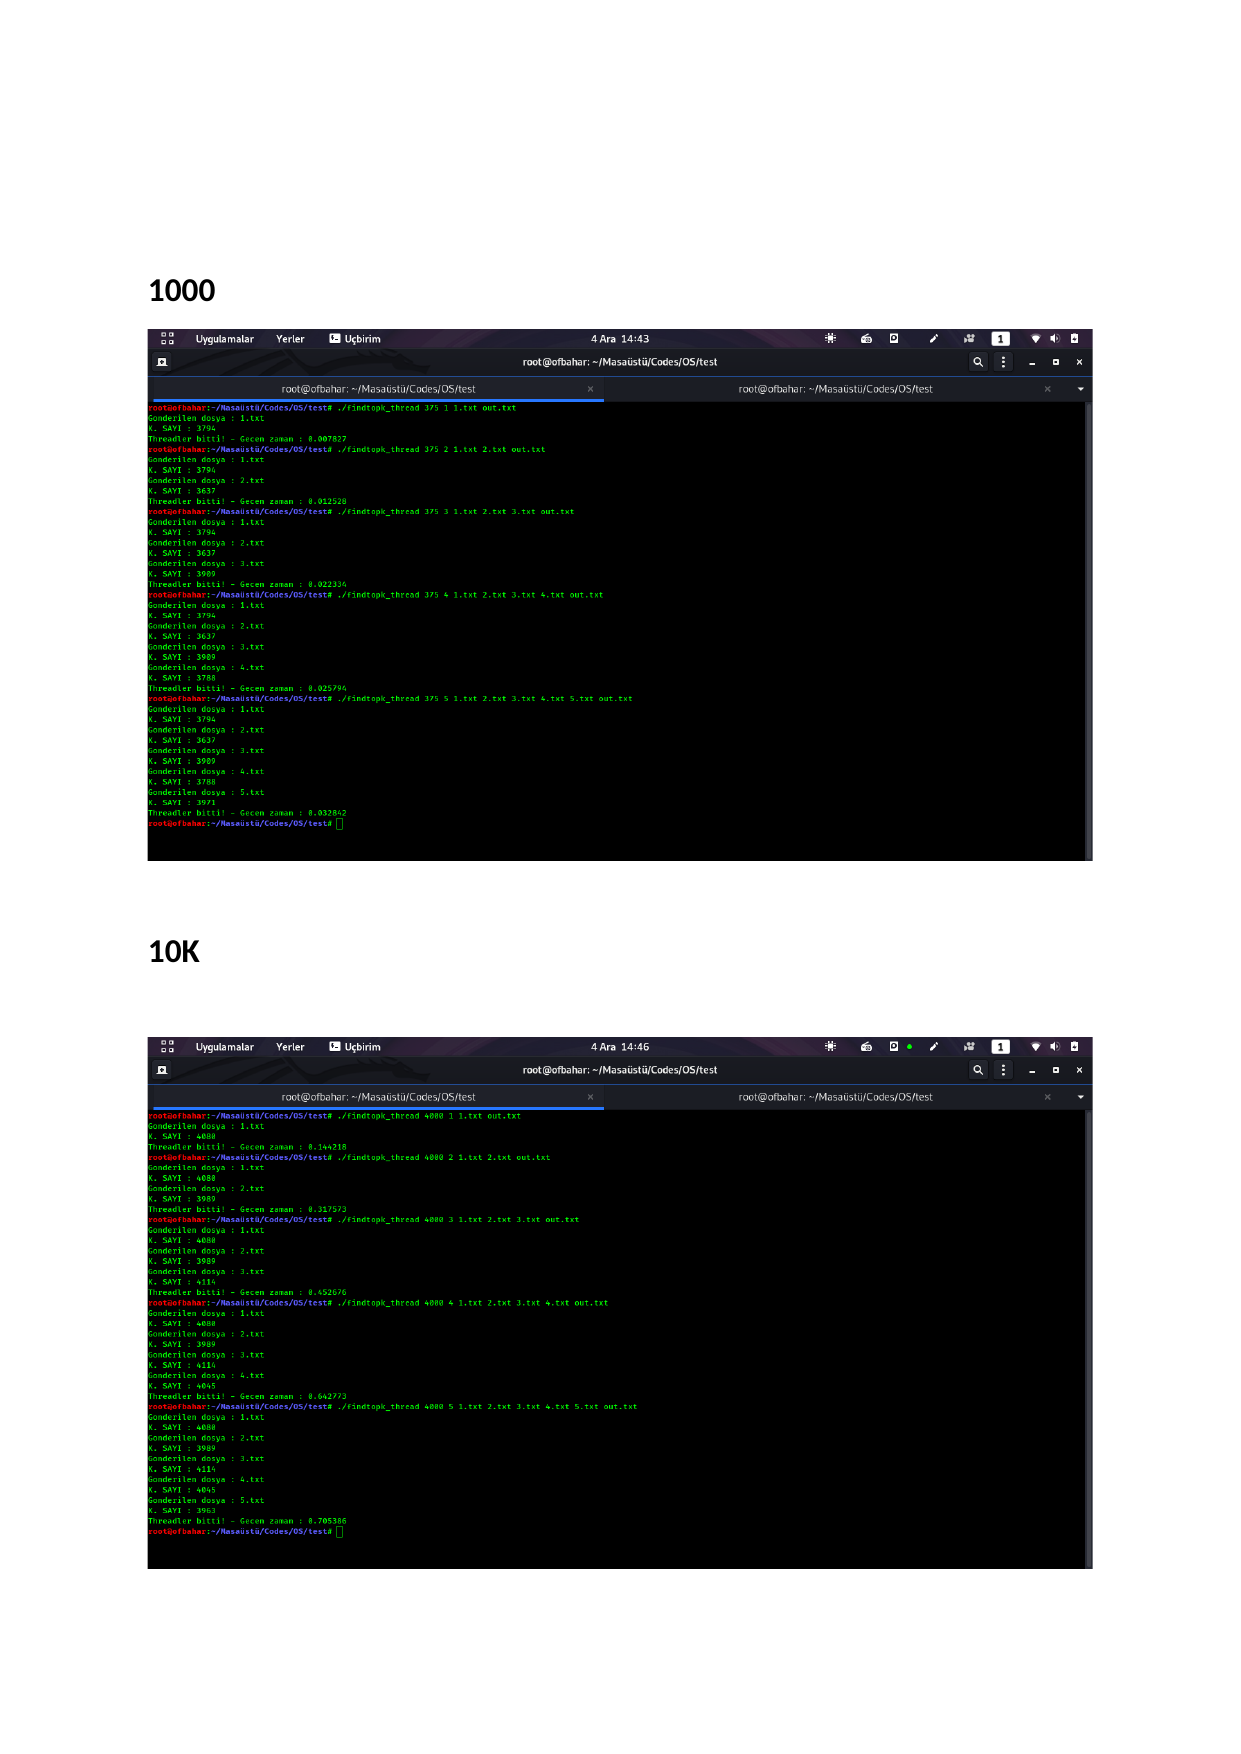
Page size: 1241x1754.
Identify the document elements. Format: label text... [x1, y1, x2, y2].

text 10K [148, 930, 1093, 971]
picture [147, 329, 1093, 861]
text 1000 [148, 269, 1093, 309]
picture [147, 1037, 1093, 1569]
